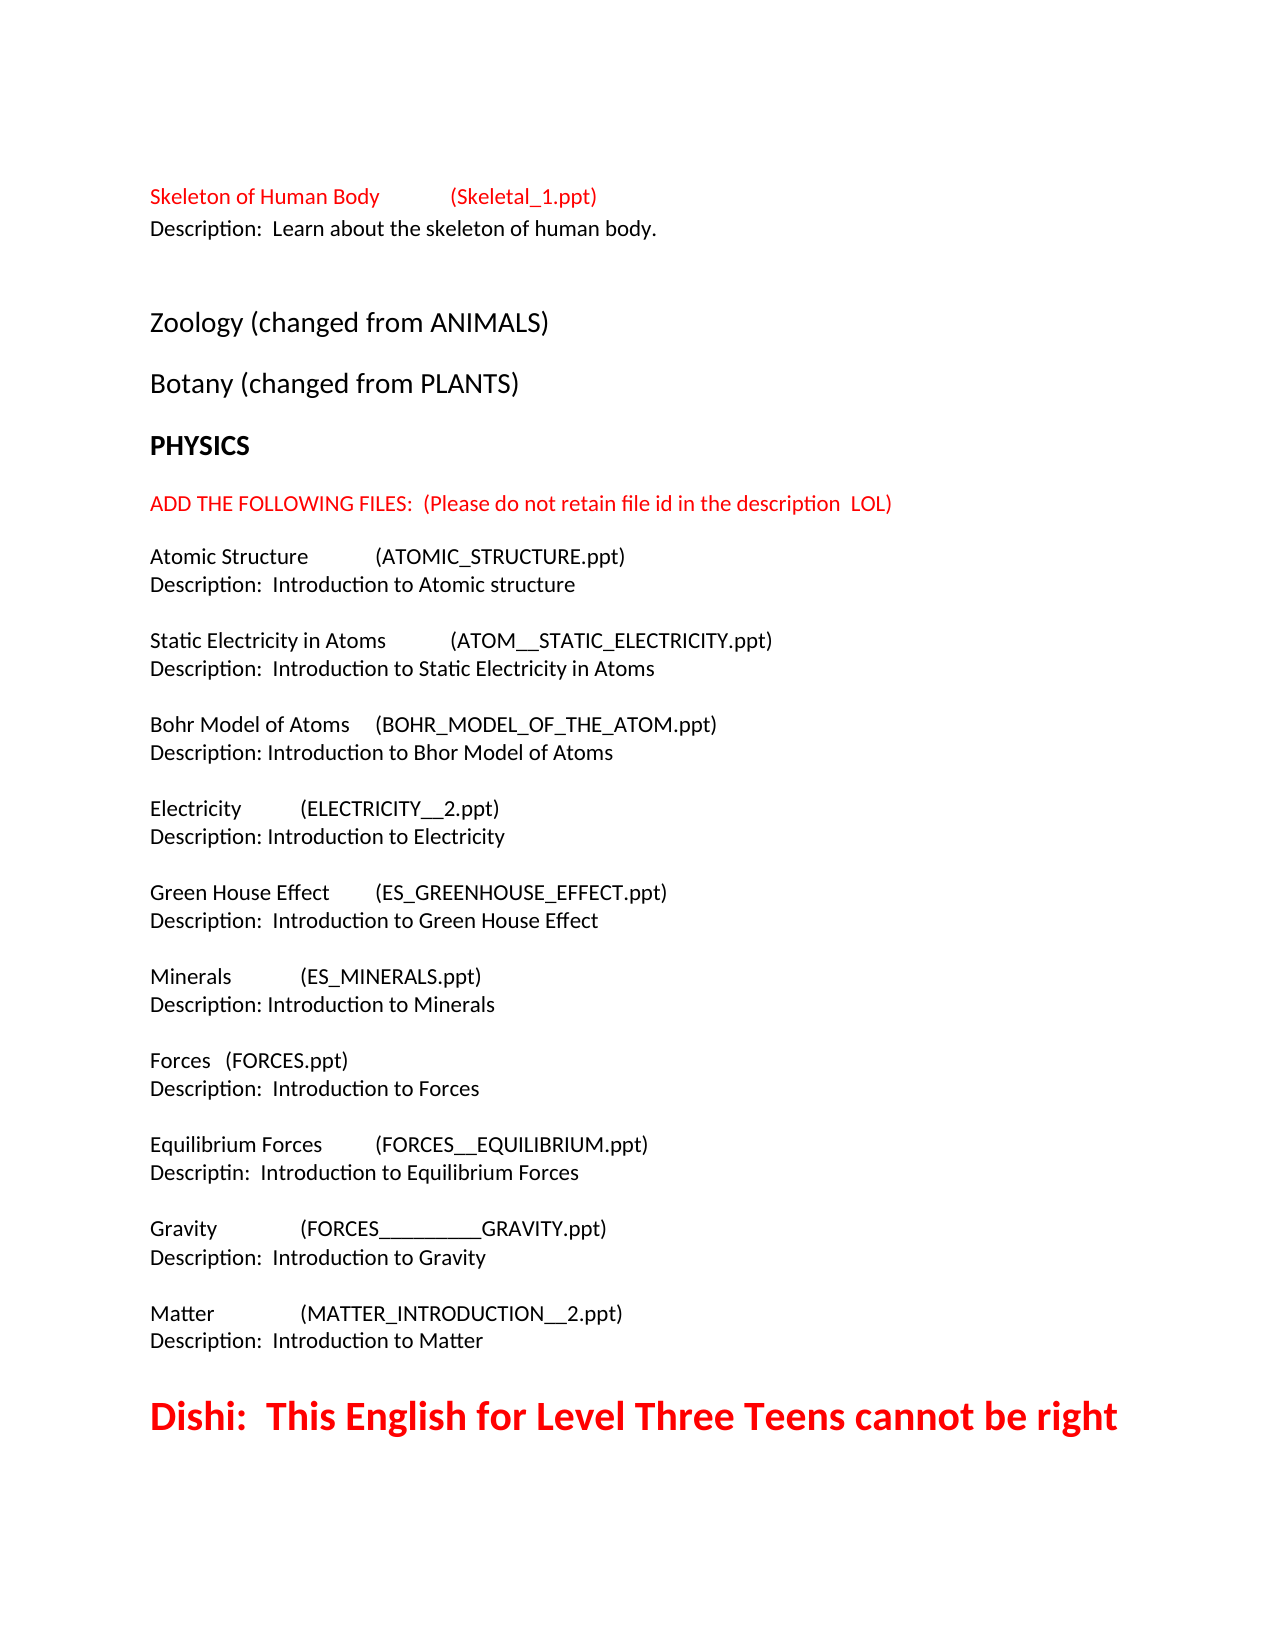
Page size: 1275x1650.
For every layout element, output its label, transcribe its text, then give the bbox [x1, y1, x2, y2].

text Gravity (FORCES_________GRAVITY.ppt) [150, 1214, 1125, 1243]
text Descriptin: Introduction to Equilibrium Forces [150, 1158, 1125, 1187]
text Matter (MATTER_INTRODUCTION__2.ppt) [150, 1299, 1125, 1327]
text Minerals (ES_MINERALS.ppt) [150, 962, 1125, 990]
text ADD THE FOLLOWING FILES: (Please do not retain file id in the description LOL) [150, 489, 1125, 517]
text Description: Introduction to Static Electricity in Atoms [150, 654, 1125, 682]
text Description: Introduction to Atomic structure [150, 570, 1125, 598]
text Zoology (changed from ANIMALS) [150, 304, 1125, 339]
text Description: Introduction to Gravity [150, 1243, 1125, 1271]
text Skeleton of Human Body (Skeletal_1.ppt) [150, 182, 1125, 210]
text Botany (changed from PLANTS) [150, 366, 1125, 401]
text Green House Effect (ES_GREENHOUSE_EFFECT.ppt) [150, 878, 1125, 906]
text Electricity (ELECTRICITY__2.ppt) [150, 794, 1125, 822]
text Description: Introduction to Matter [150, 1327, 1125, 1355]
text Static Electricity in Atoms (ATOM__STATIC_ELECTRICITY.ppt) [150, 626, 1125, 654]
text Description: Learn about the skeleton of human body. [150, 214, 1125, 242]
text Equilibrium Forces (FORCES__EQUILIBRIUM.ppt) [150, 1131, 1125, 1158]
text Dishi: This English for Level Three Teens cannot be right [150, 1390, 1125, 1441]
text Description: Introduction to Forces [150, 1074, 1125, 1102]
text Description: Introduction to Minerals [150, 990, 1125, 1018]
text Description: Introduction to Green House Effect [150, 906, 1125, 934]
text Description: Introduction to Electricity [150, 822, 1125, 850]
text Description: Introduction to Bhor Model of Atoms [150, 738, 1125, 766]
text Atomic Structure (ATOMIC_STRUCTURE.ppt) [150, 542, 1125, 570]
text Forces (FORCES.ppt) [150, 1046, 1125, 1074]
text PHYSICS [150, 427, 1125, 463]
text Bohr Model of Atoms (BOHR_MODEL_OF_THE_ATOM.ppt) [150, 710, 1125, 738]
